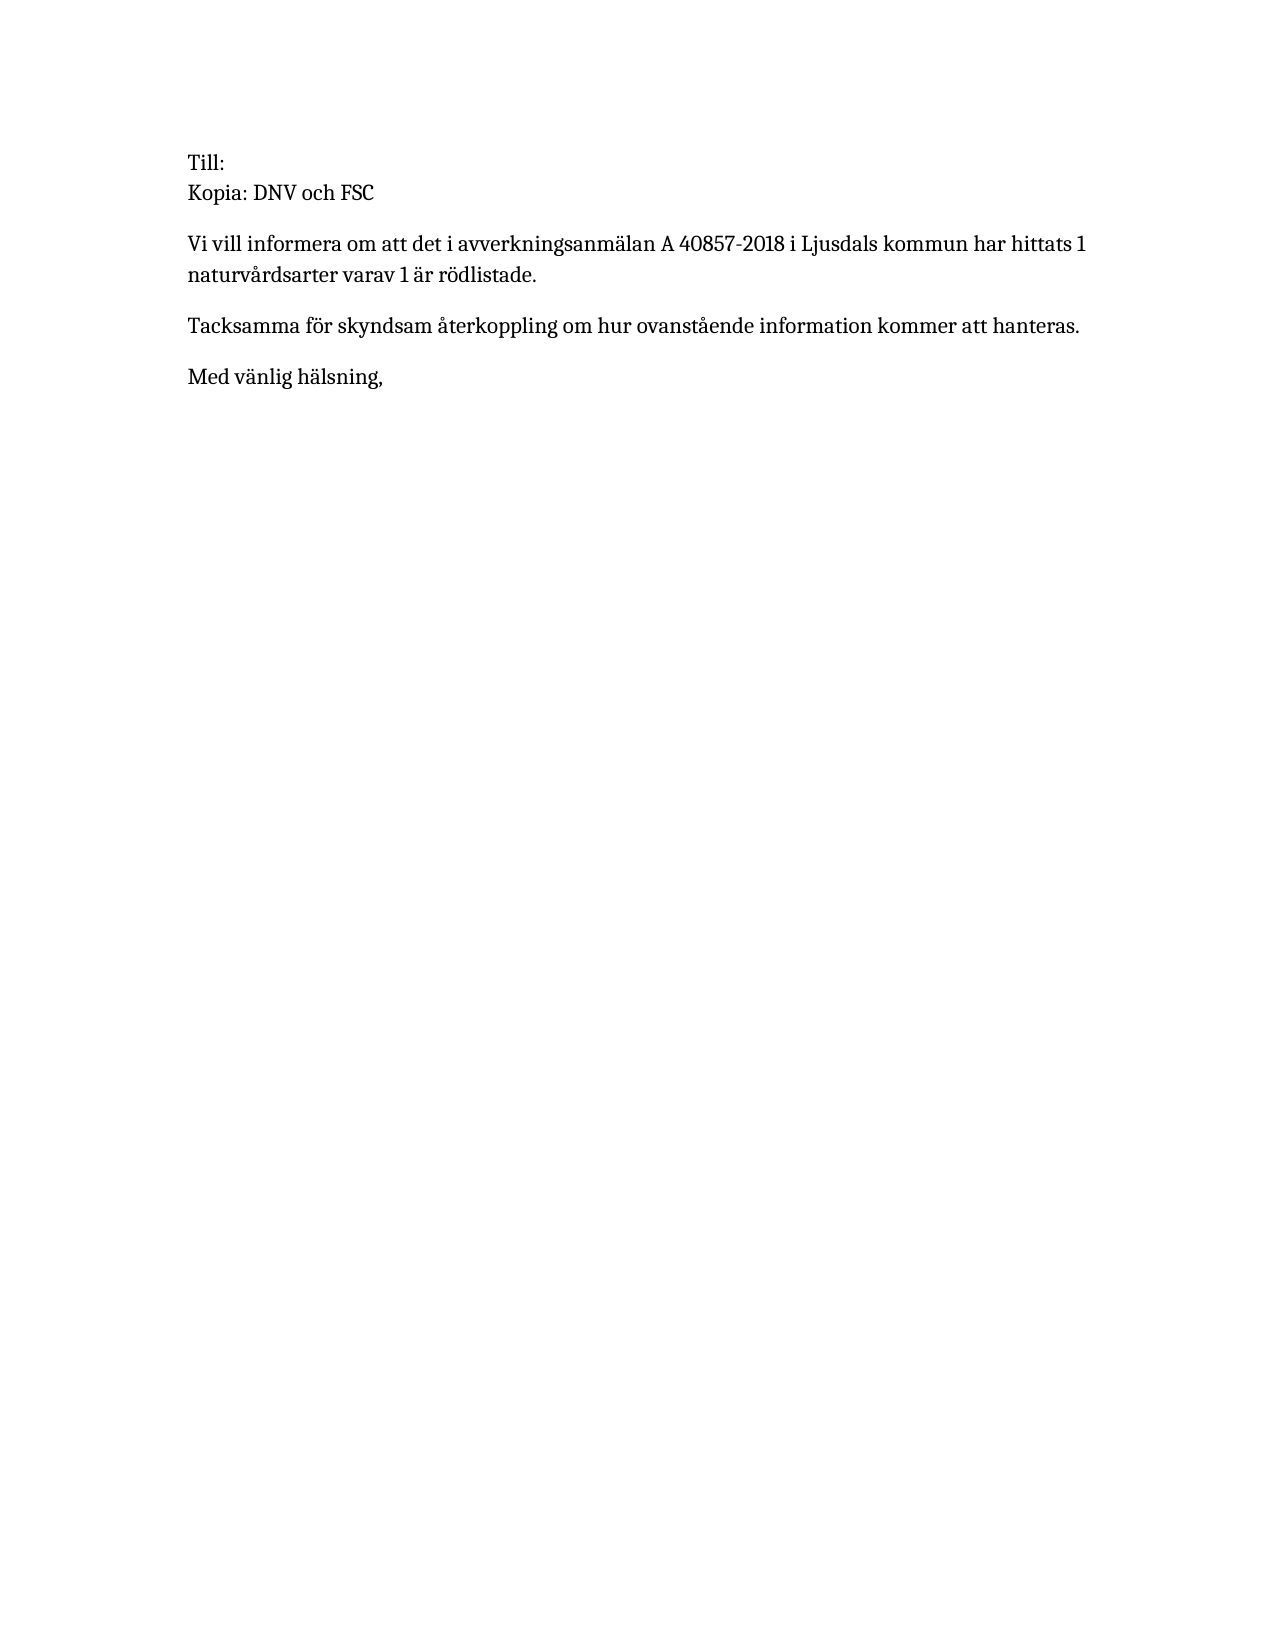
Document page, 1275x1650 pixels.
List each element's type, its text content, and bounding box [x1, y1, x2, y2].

text Tacksamma för skyndsam återkoppling om hur ovanstående information kommer att hanteras. [187, 312, 1087, 339]
text Till: Kopia: DNV och FSC [187, 150, 1087, 207]
text Vi vill informera om att det i avverkningsanmälan A 40857-2018 i Ljusdals kommun har hittats 1 naturvårdsarter varav 1 är rödlistade. [187, 231, 1087, 288]
text Med vänlig hälsning, [187, 363, 1087, 420]
